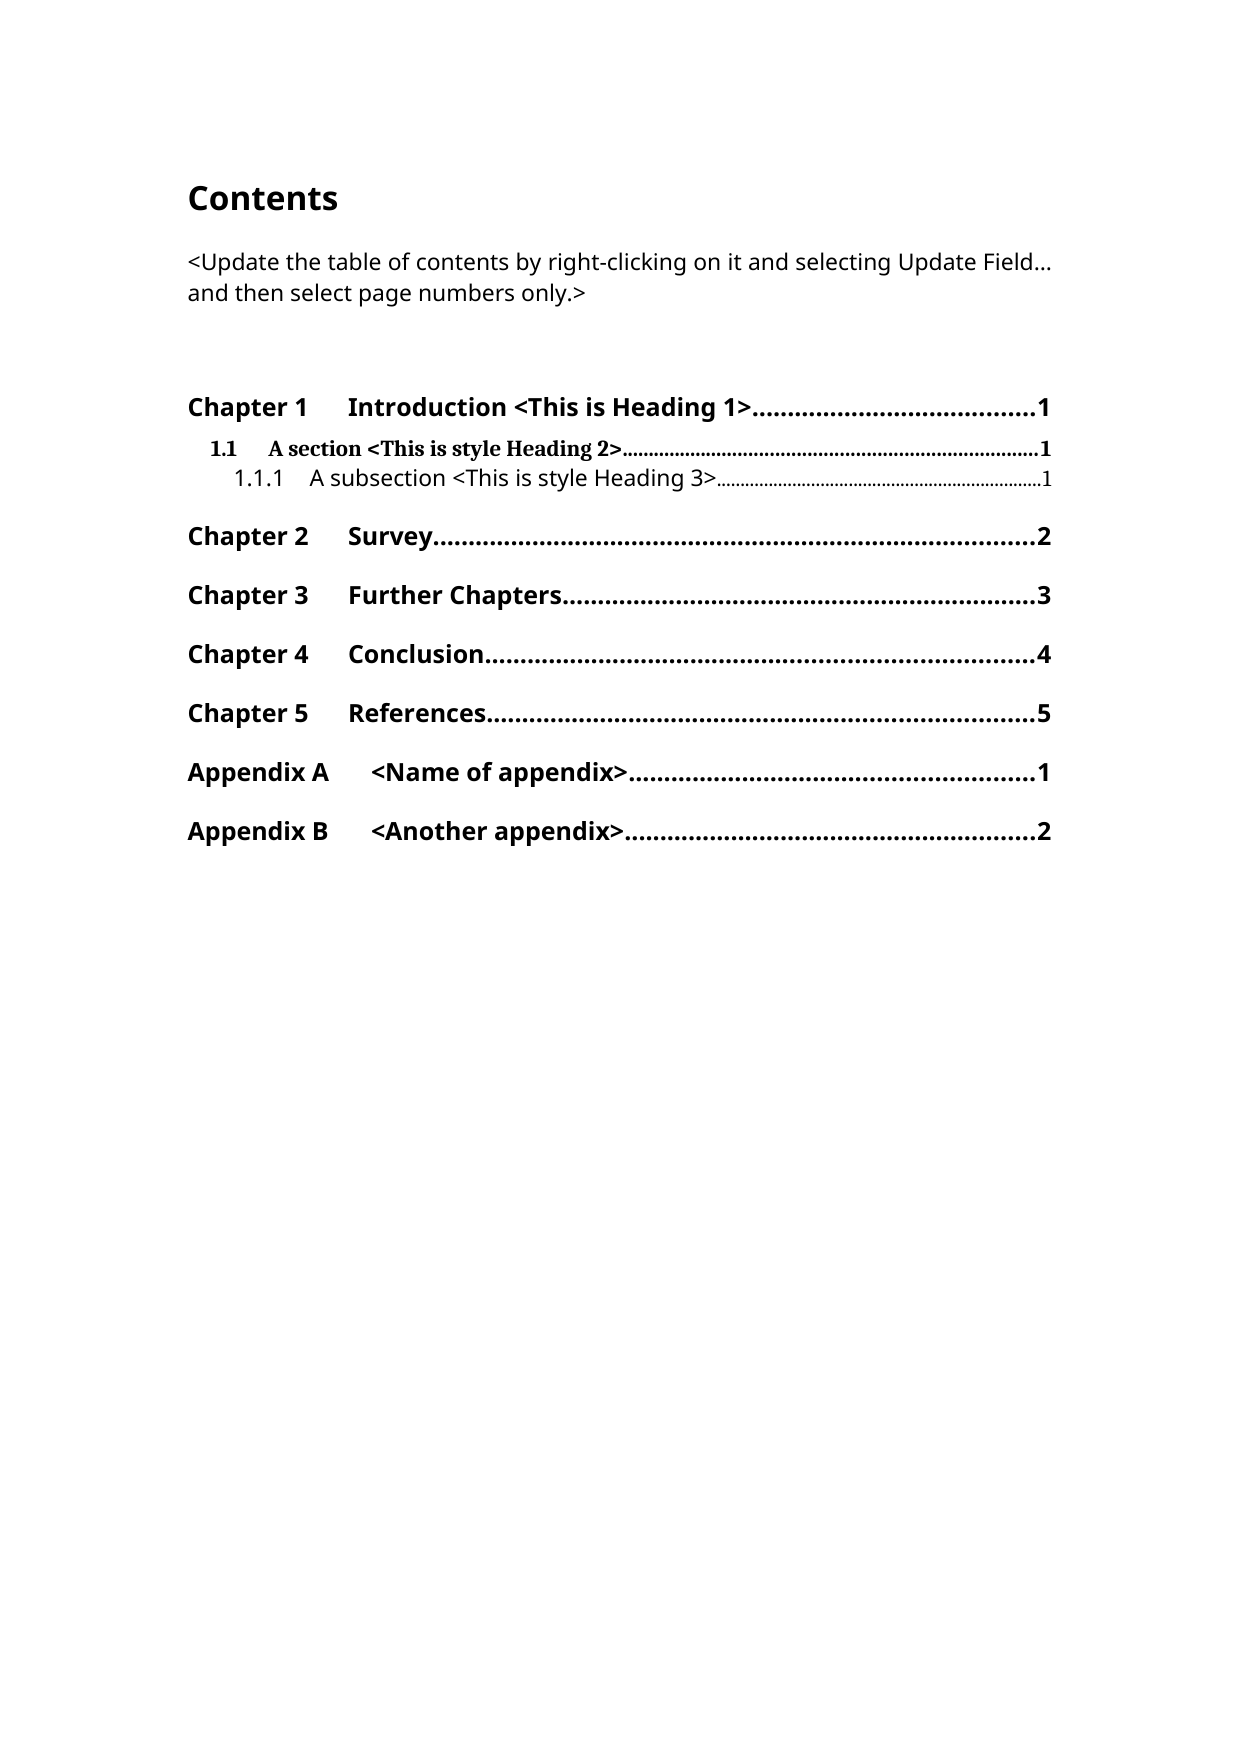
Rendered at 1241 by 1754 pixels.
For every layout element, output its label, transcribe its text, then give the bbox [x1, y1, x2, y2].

text Chapter 1 Introduction <This is Heading 1> 1 [187, 389, 1053, 423]
text 1.1 A section <This is style Heading 2> 1 [211, 436, 1053, 462]
text Chapter 2 Survey 2 [187, 518, 1053, 552]
text Appendix A <Name of appendix> 1 [187, 754, 1053, 789]
text 1.1.1 A subsection <This is style Heading 3> 1 [233, 462, 1053, 493]
text Chapter 3 Further Chapters 3 [187, 577, 1053, 611]
text Appendix B <Another appendix> 2 [187, 814, 1053, 848]
text <Update the table of contents by right-clicking on it and selecting Update Field… and then select page numbers only.> [187, 245, 1053, 308]
text Contents [187, 175, 1053, 220]
text Chapter 5 References 5 [187, 696, 1053, 729]
text Chapter 4 Conclusion 4 [187, 636, 1053, 671]
